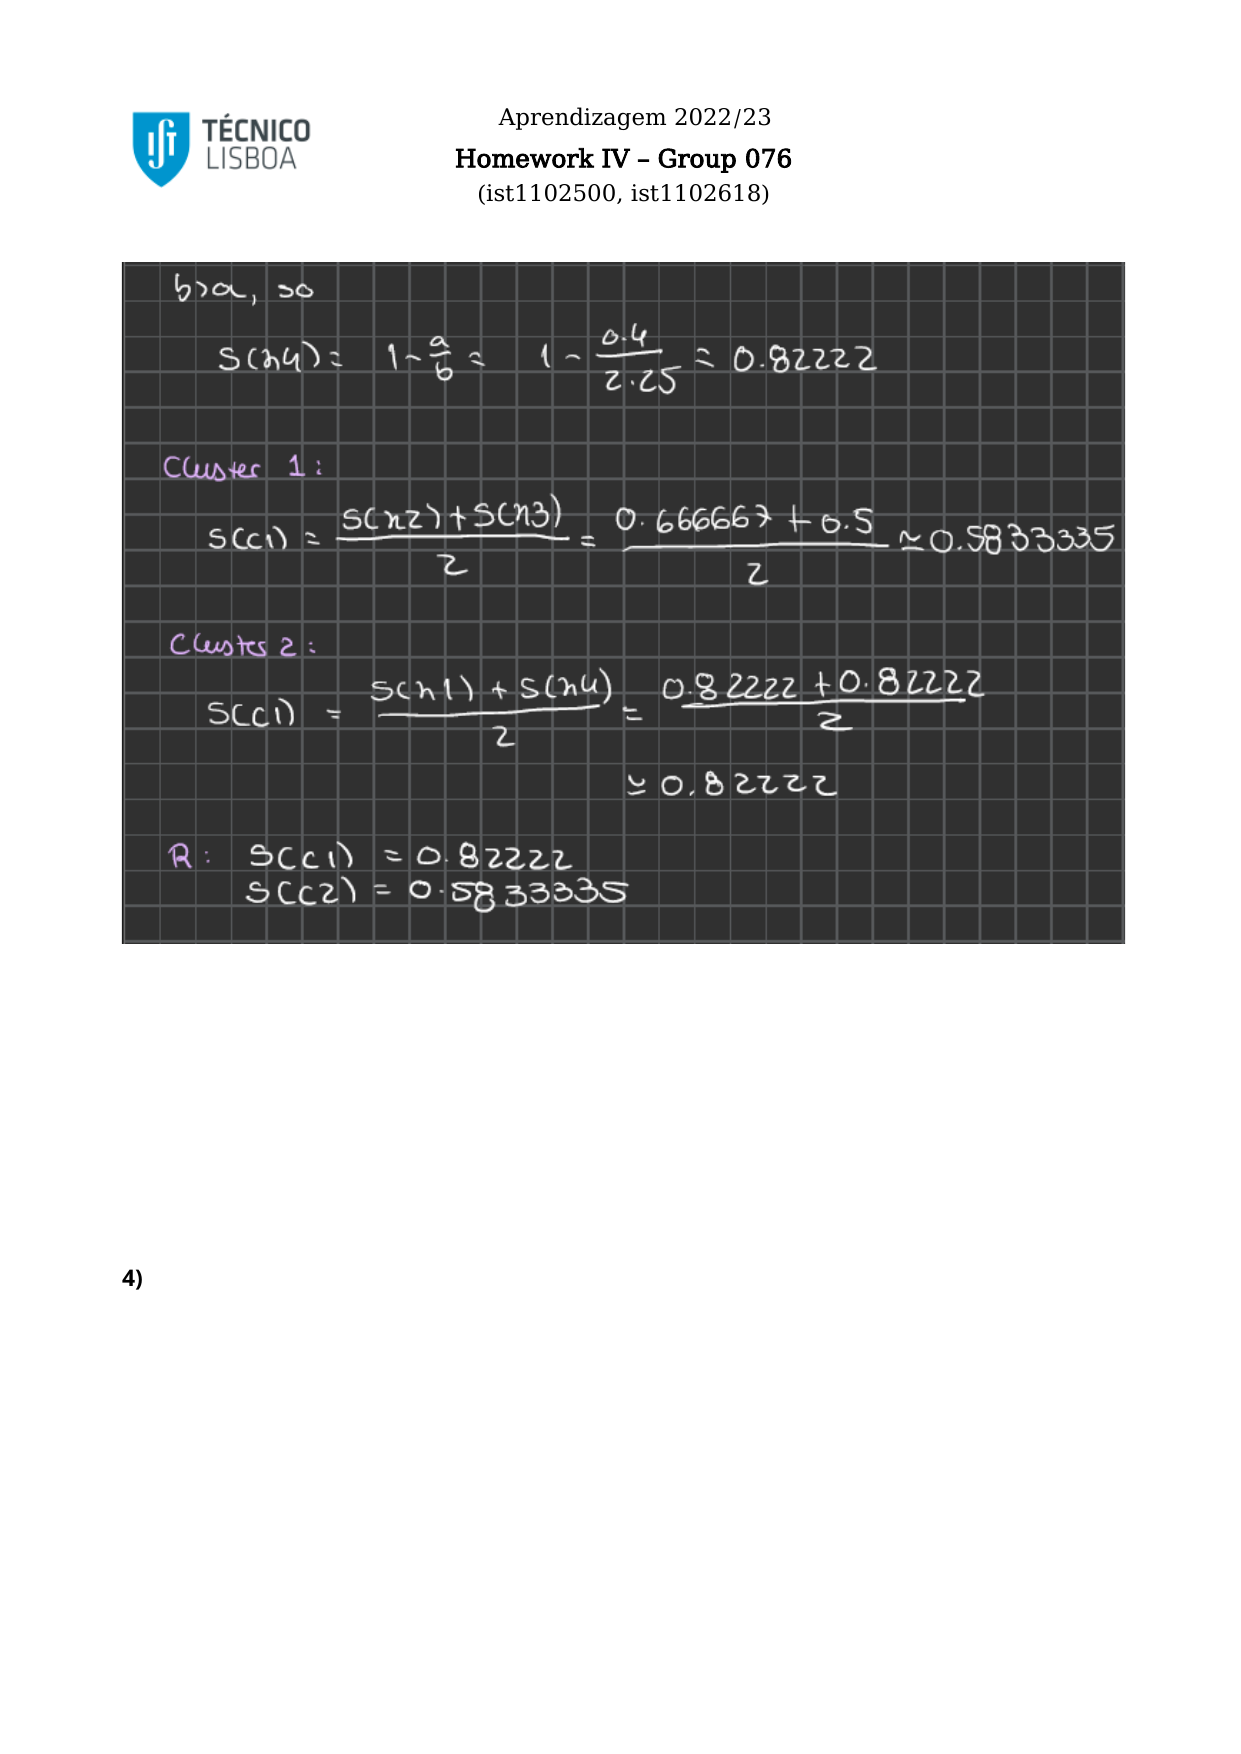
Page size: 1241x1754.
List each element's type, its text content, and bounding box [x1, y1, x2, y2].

picture [121, 103, 320, 197]
picture [121, 262, 1125, 944]
text 4) [122, 1262, 1125, 1293]
